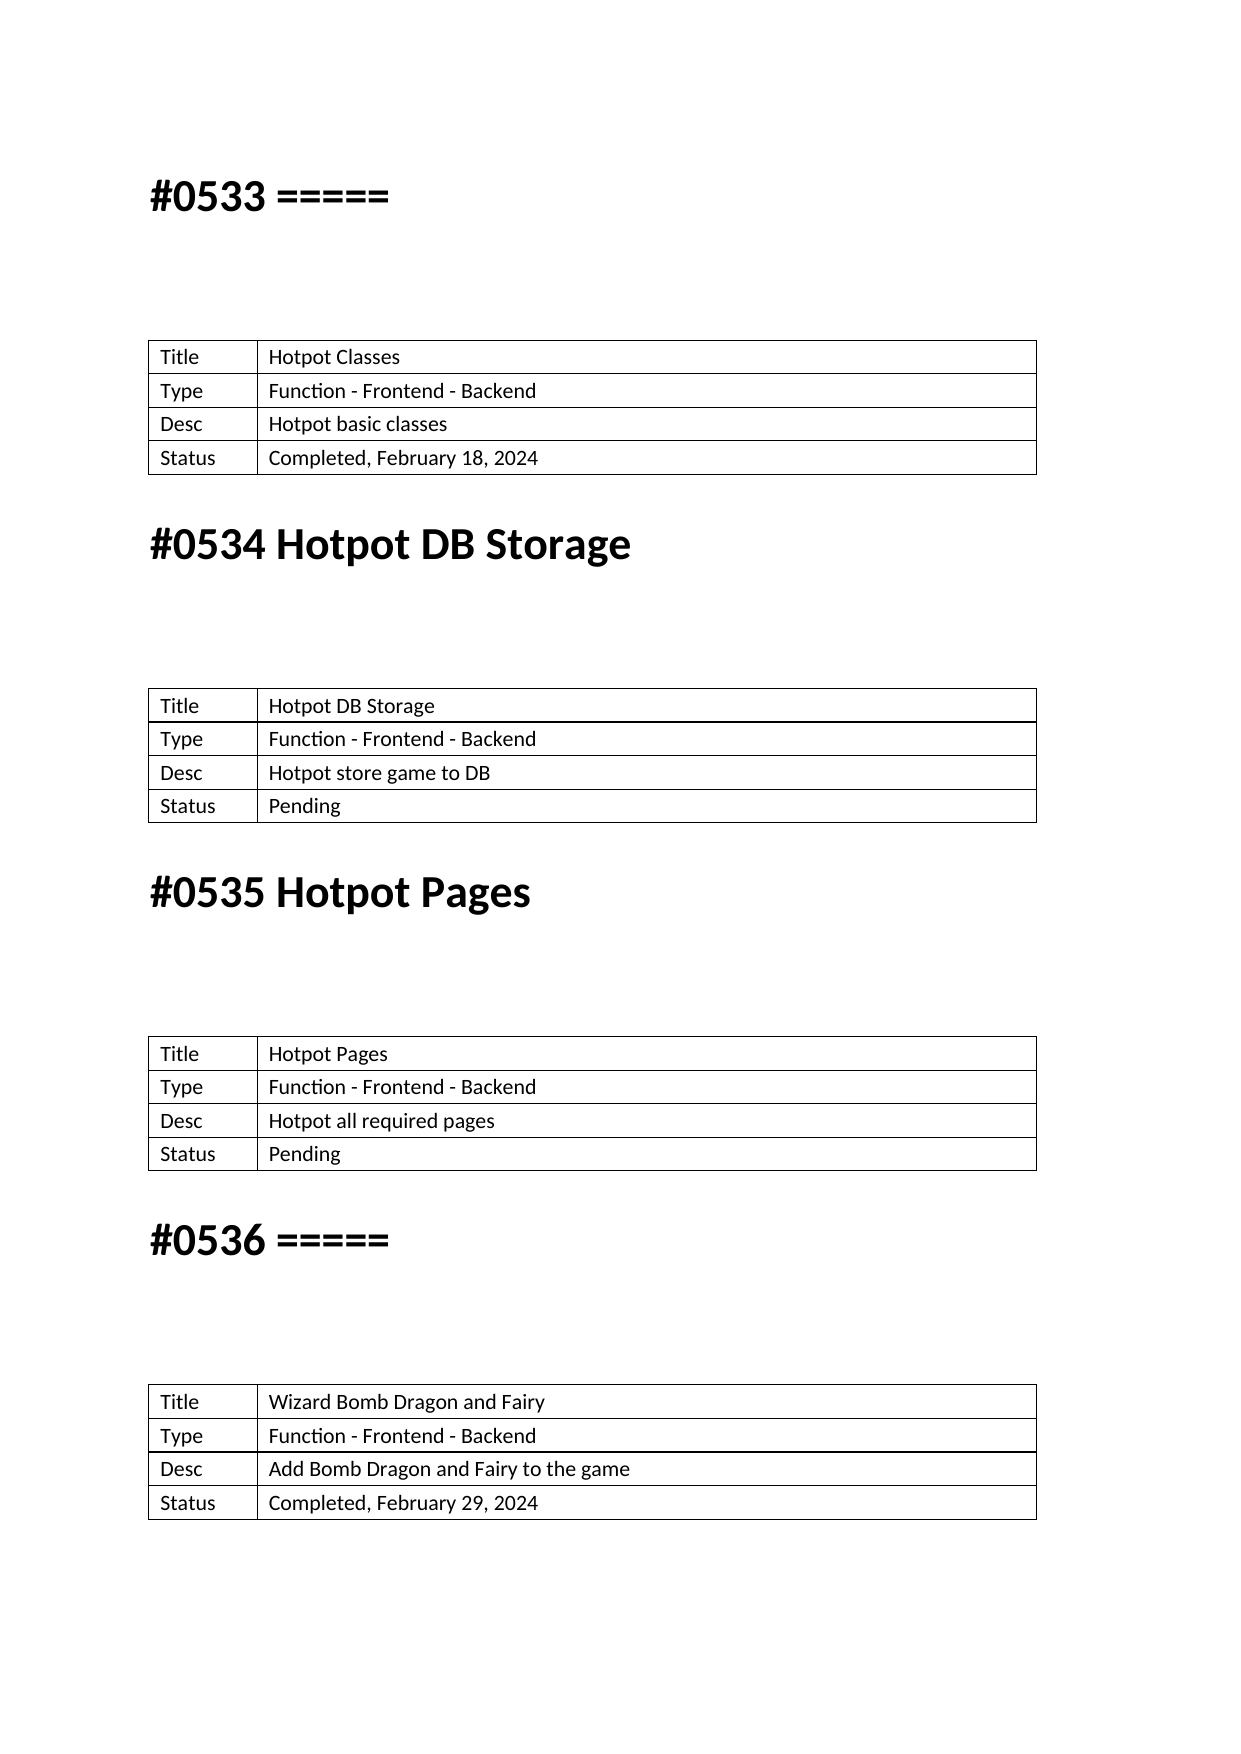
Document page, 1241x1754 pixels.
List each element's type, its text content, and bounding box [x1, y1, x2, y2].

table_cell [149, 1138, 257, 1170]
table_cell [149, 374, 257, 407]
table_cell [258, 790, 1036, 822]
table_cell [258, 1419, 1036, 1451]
text #0533 ===== [150, 162, 1090, 227]
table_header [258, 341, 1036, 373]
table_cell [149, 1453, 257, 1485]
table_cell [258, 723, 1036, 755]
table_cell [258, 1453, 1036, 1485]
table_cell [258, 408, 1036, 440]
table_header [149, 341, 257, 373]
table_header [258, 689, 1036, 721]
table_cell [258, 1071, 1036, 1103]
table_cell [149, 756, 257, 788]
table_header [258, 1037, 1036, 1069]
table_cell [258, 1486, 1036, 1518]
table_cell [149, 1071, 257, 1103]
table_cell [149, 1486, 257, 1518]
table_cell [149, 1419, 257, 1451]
text #0535 Hotpot Pages [150, 858, 1090, 923]
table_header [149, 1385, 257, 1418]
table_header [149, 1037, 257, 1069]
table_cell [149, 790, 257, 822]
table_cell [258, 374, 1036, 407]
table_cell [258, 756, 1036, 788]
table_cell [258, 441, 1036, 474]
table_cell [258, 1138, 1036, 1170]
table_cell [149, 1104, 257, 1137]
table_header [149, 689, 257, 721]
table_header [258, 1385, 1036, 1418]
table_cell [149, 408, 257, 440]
text #0534 Hotpot DB Storage [150, 510, 1090, 575]
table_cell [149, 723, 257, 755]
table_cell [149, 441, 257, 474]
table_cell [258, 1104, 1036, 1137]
text #0536 ===== [150, 1207, 1090, 1272]
